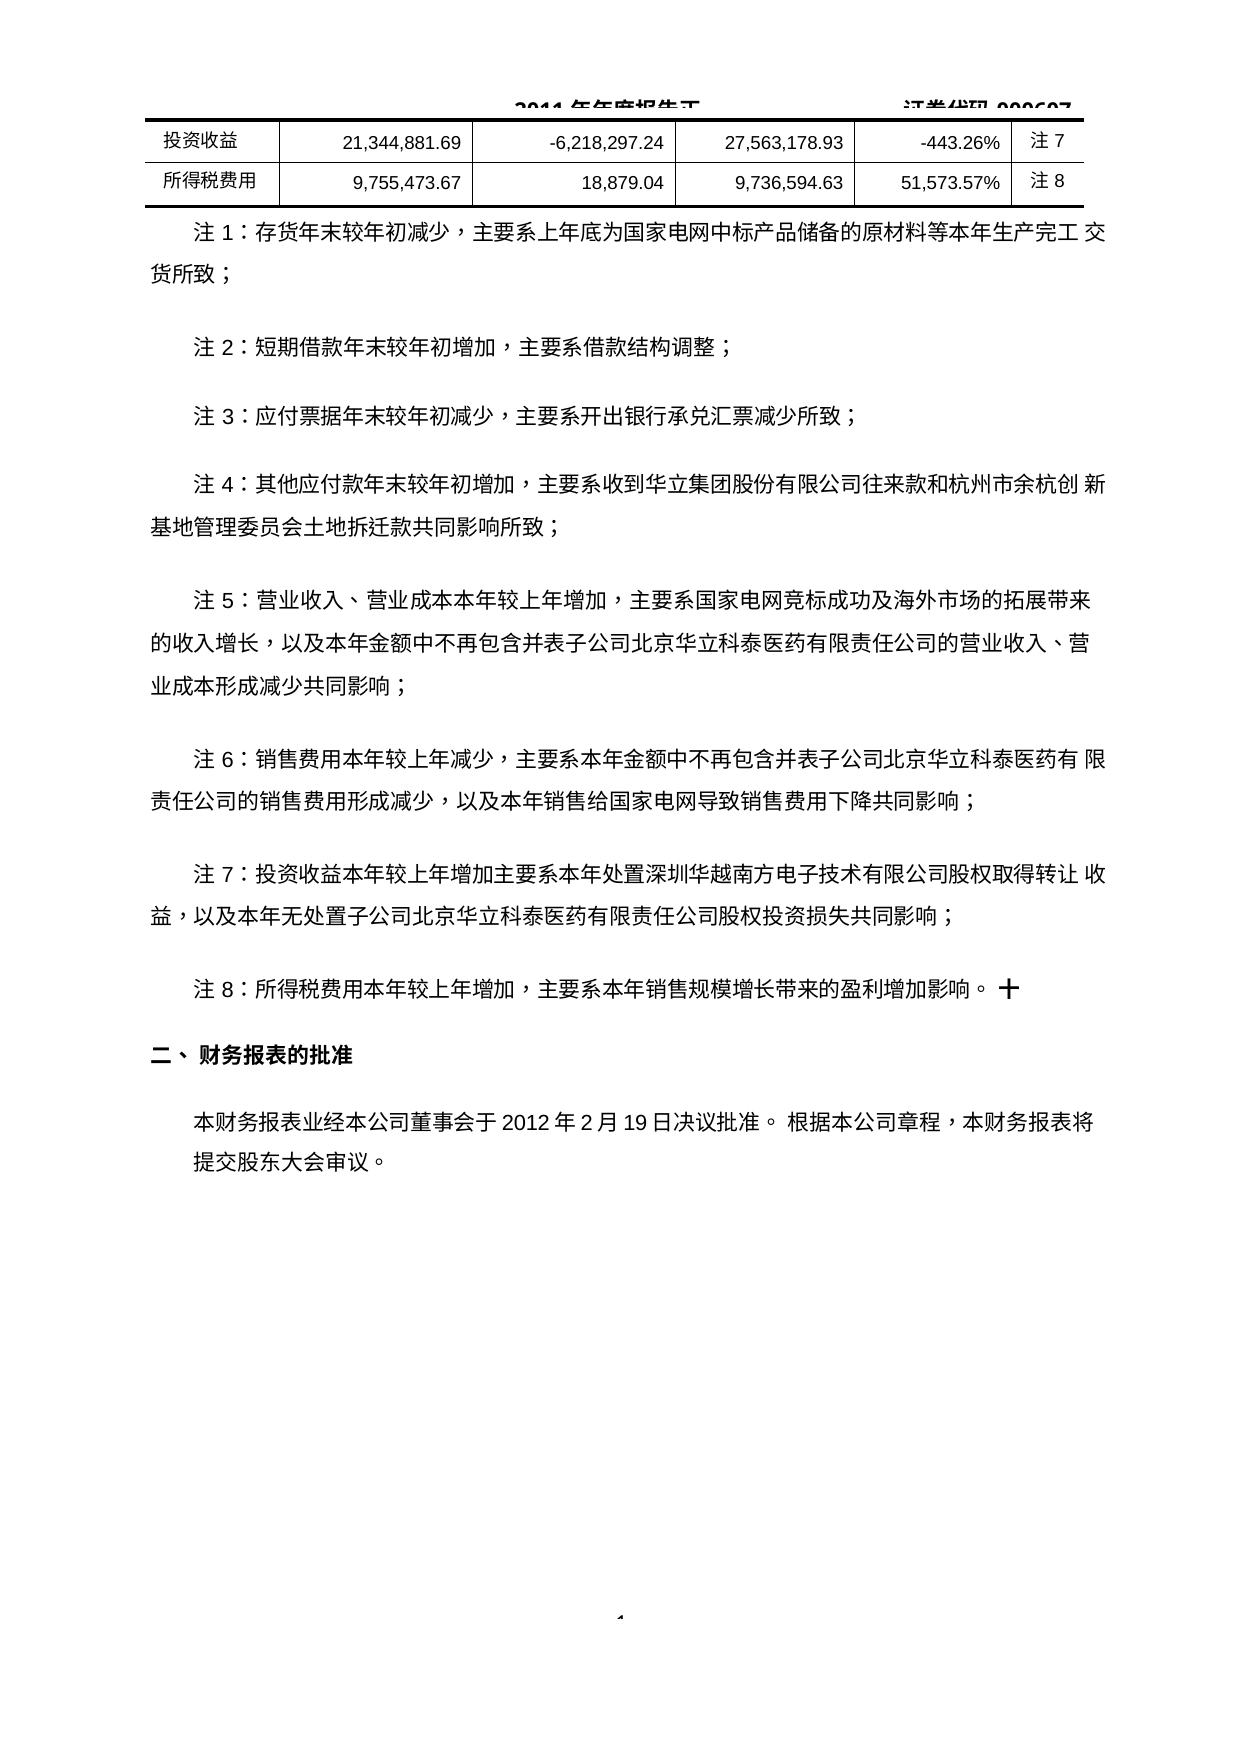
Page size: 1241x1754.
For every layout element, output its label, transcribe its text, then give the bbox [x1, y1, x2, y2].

text 注 6：销售费用本年较上年减少，主要系本年金额中不再包含并表子公司北京华立科泰医药有 限责任公司的销售费用形成减少，以及本年销售给国家电网导致销售费用下降共同影响； [150, 744, 1111, 816]
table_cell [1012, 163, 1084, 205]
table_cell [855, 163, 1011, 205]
text 注 8：所得税费用本年较上年增加，主要系本年销售规模增长带来的盈利增加影响。 十二、 财务报表的批准 [150, 974, 1060, 1070]
text 本财务报表业经本公司董事会于2012年2月19日决议批准。 根据本公司章程，本财务报表将提交股东大会审议。 [194, 1107, 1111, 1177]
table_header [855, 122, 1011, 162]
text 注 3：应付票据年末较年初减少，主要系开出银行承兑汇票减少所致； [194, 401, 1111, 431]
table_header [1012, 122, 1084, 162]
text 注 2：短期借款年末较年初增加，主要系借款结构调整； [194, 332, 1111, 362]
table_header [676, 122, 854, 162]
text 注 1：存货年末较年初减少，主要系上年底为国家电网中标产品储备的原材料等本年生产完工 交货所致； [150, 217, 1111, 289]
text 注 7：投资收益本年较上年增加主要系本年处置深圳华越南方电子技术有限公司股权取得转让 收益，以及本年无处置子公司北京华立科泰医药有限责任公司股权投资损失共同影响； [150, 859, 1111, 931]
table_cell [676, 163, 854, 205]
text 注 4：其他应付款年末较年初增加，主要系收到华立集团股份有限公司往来款和杭州市余杭创 新基地管理委员会土地拆迁款共同影响所致； [150, 469, 1111, 541]
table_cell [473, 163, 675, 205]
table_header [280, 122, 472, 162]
text 注 5：营业收入、营业成本本年较上年增加，主要系国家电网竞标成功及海外市场的拓展带来 的收入增长，以及本年金额中不再包含并表子公司北京华立科泰医药有限责任公司的营业收入、营 业成本形成减少共同影响； [150, 585, 1091, 701]
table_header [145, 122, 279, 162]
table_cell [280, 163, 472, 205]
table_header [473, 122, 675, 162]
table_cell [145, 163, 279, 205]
